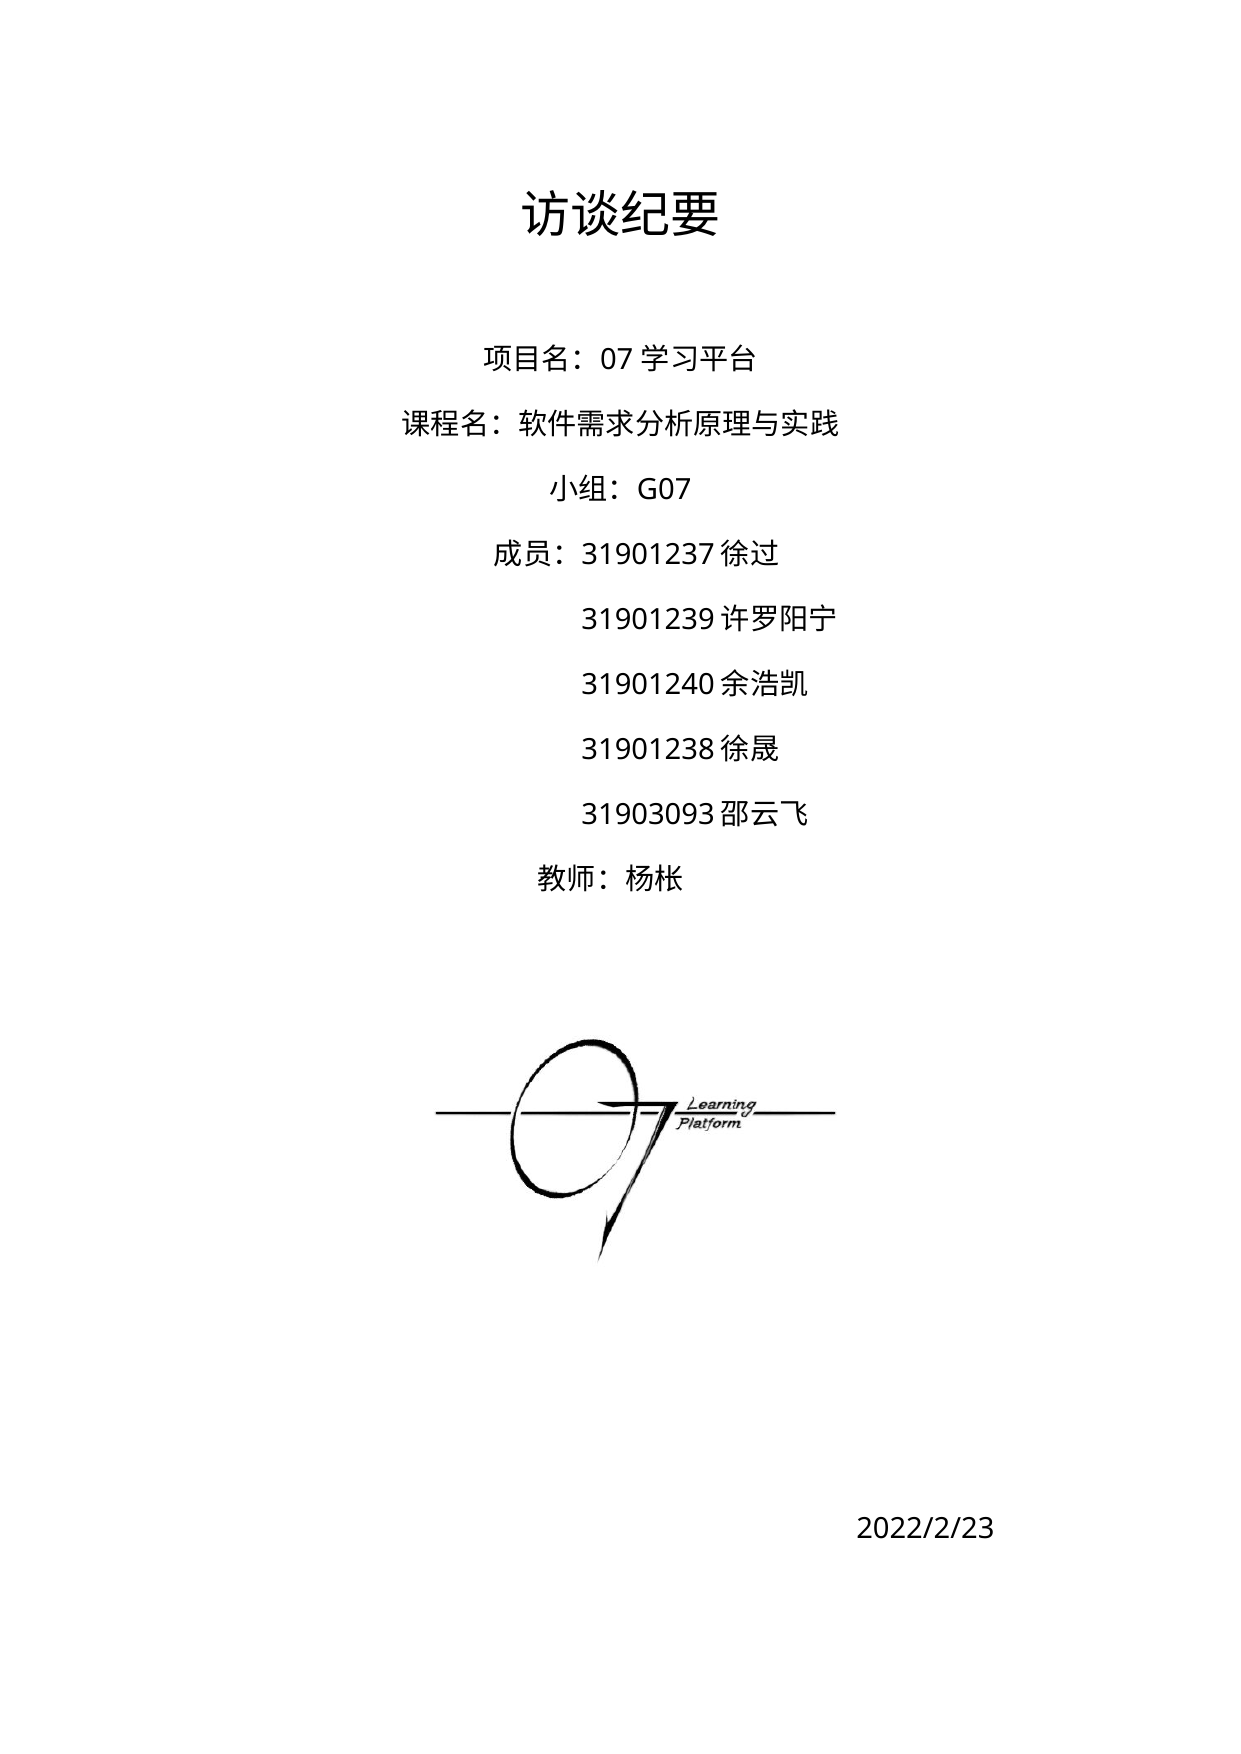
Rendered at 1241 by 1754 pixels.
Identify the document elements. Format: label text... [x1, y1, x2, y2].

text 2022/2/23 [275, 1494, 994, 1559]
text 访谈纪要 [187, 162, 1053, 259]
text 课程名：软件需求分析原理与实践 [187, 389, 1053, 454]
text 31901240余浩凯 [537, 649, 1053, 714]
text 教师：杨枨 [537, 844, 1053, 909]
text 小组：G07 [187, 454, 1053, 519]
text 31903093邵云飞 [537, 779, 1053, 844]
text 项目名：07 学习平台 [187, 324, 1053, 389]
text 31901239许罗阳宁 [537, 584, 1053, 649]
text 31901238徐晟 [537, 714, 1053, 779]
text 成员：31901237徐过 [450, 519, 1053, 584]
picture [419, 909, 843, 1333]
